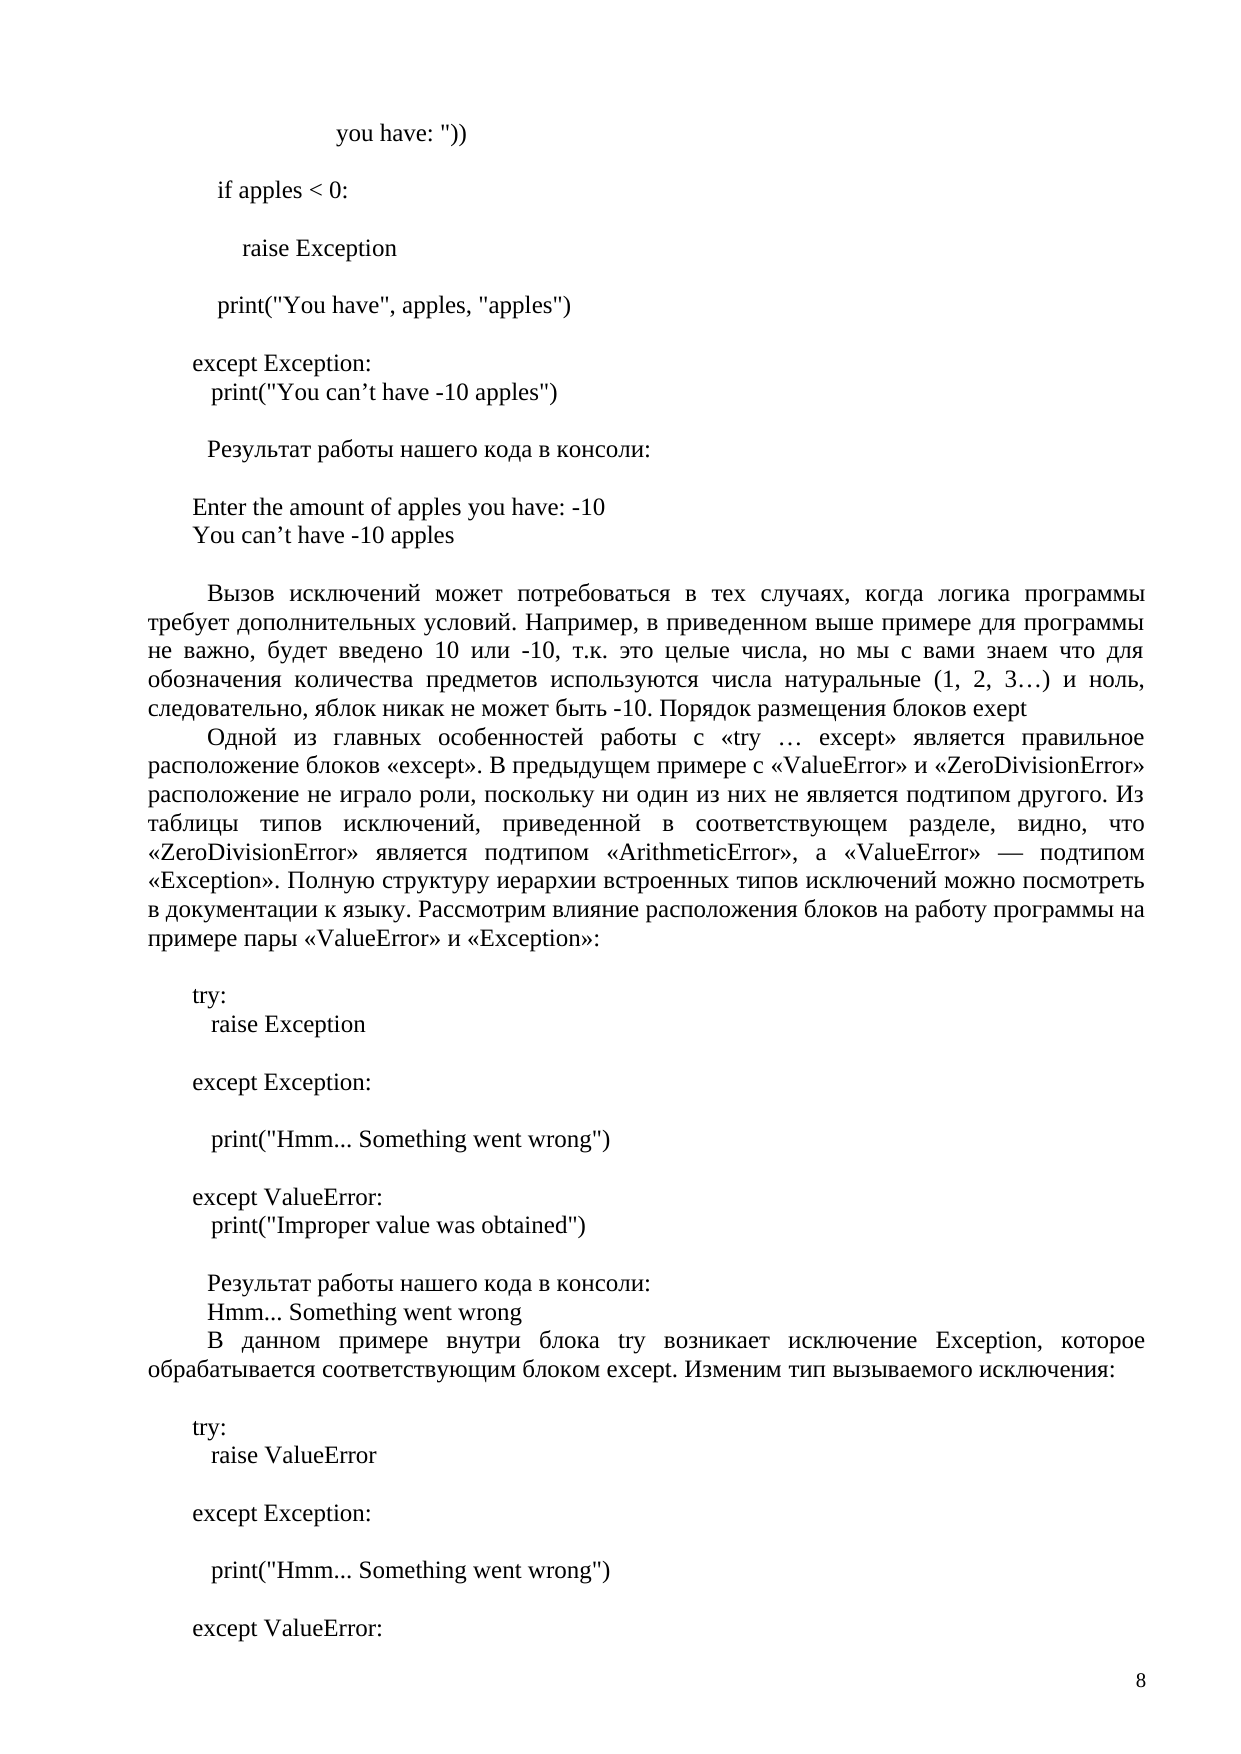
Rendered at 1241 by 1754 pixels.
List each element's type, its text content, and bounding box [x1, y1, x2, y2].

text print("You have", apples, "apples") [192, 291, 1146, 319]
text You can’t have -10 apples [192, 521, 1146, 549]
text except ValueError: [192, 1182, 1146, 1211]
text raise Exception [192, 1009, 1146, 1038]
text print("Hmm... Something went wrong") [192, 1556, 1146, 1584]
text try: [192, 1412, 1146, 1441]
text Вызов исключений может потребоваться в тех случаях, когда логика программы требует дополнительных условий. Например, в приведенном выше примере для программы не важно, будет введено 10 или -10, т.к. это целые числа, но мы с вами знаем что для обозначения количества предметов используются числа натуральные (1, 2, 3…) и ноль, следовательно, яблок никак не может быть -10. Порядок размещения блоков exept [148, 578, 1146, 722]
text except Exception: [192, 1498, 1146, 1527]
text raise ValueError [192, 1441, 1146, 1469]
text except Exception: [192, 348, 1146, 377]
text Hmm... Something went wrong [148, 1297, 1146, 1326]
text try: [192, 981, 1146, 1009]
text print("Improper value was obtained") [192, 1211, 1146, 1239]
text Результат работы нашего кода в консоли: [148, 434, 1146, 463]
text print("You can’t have -10 apples") [192, 377, 1146, 406]
text except Exception: [192, 1067, 1146, 1096]
text raise Exception [192, 233, 1146, 262]
text Результат работы нашего кода в консоли: [148, 1268, 1146, 1297]
text if apples < 0: [192, 176, 1146, 204]
text you have: ")) [192, 118, 1146, 147]
text print("Hmm... Something went wrong") [192, 1124, 1146, 1153]
text Enter the amount of apples you have: -10 [192, 492, 1146, 521]
text В данном примере внутри блока try возникает исключение Exception, которое обрабатывается соответствующим блоком except. Изменим тип вызываемого исключения: [148, 1326, 1146, 1383]
text except ValueError: [192, 1613, 1146, 1642]
text Одной из главных особенностей работы с «try … except» является правильное расположение блоков «except». В предыдущем примере с «ValueError» и «ZeroDivisionError» расположение не играло роли, поскольку ни один из них не является подтипом другого. Из таблицы типов исключений, приведенной в соответствующем разделе, видно, что «ZeroDivisionError» является подтипом «ArithmeticError», а «ValueError» — подтипом «Exception». Полную структуру иерархии встроенных типов исключений можно посмотреть в документации к языку. Рассмотрим влияние расположения блоков на работу программы на примере пары «ValueError» и «Exception»: [148, 722, 1146, 952]
